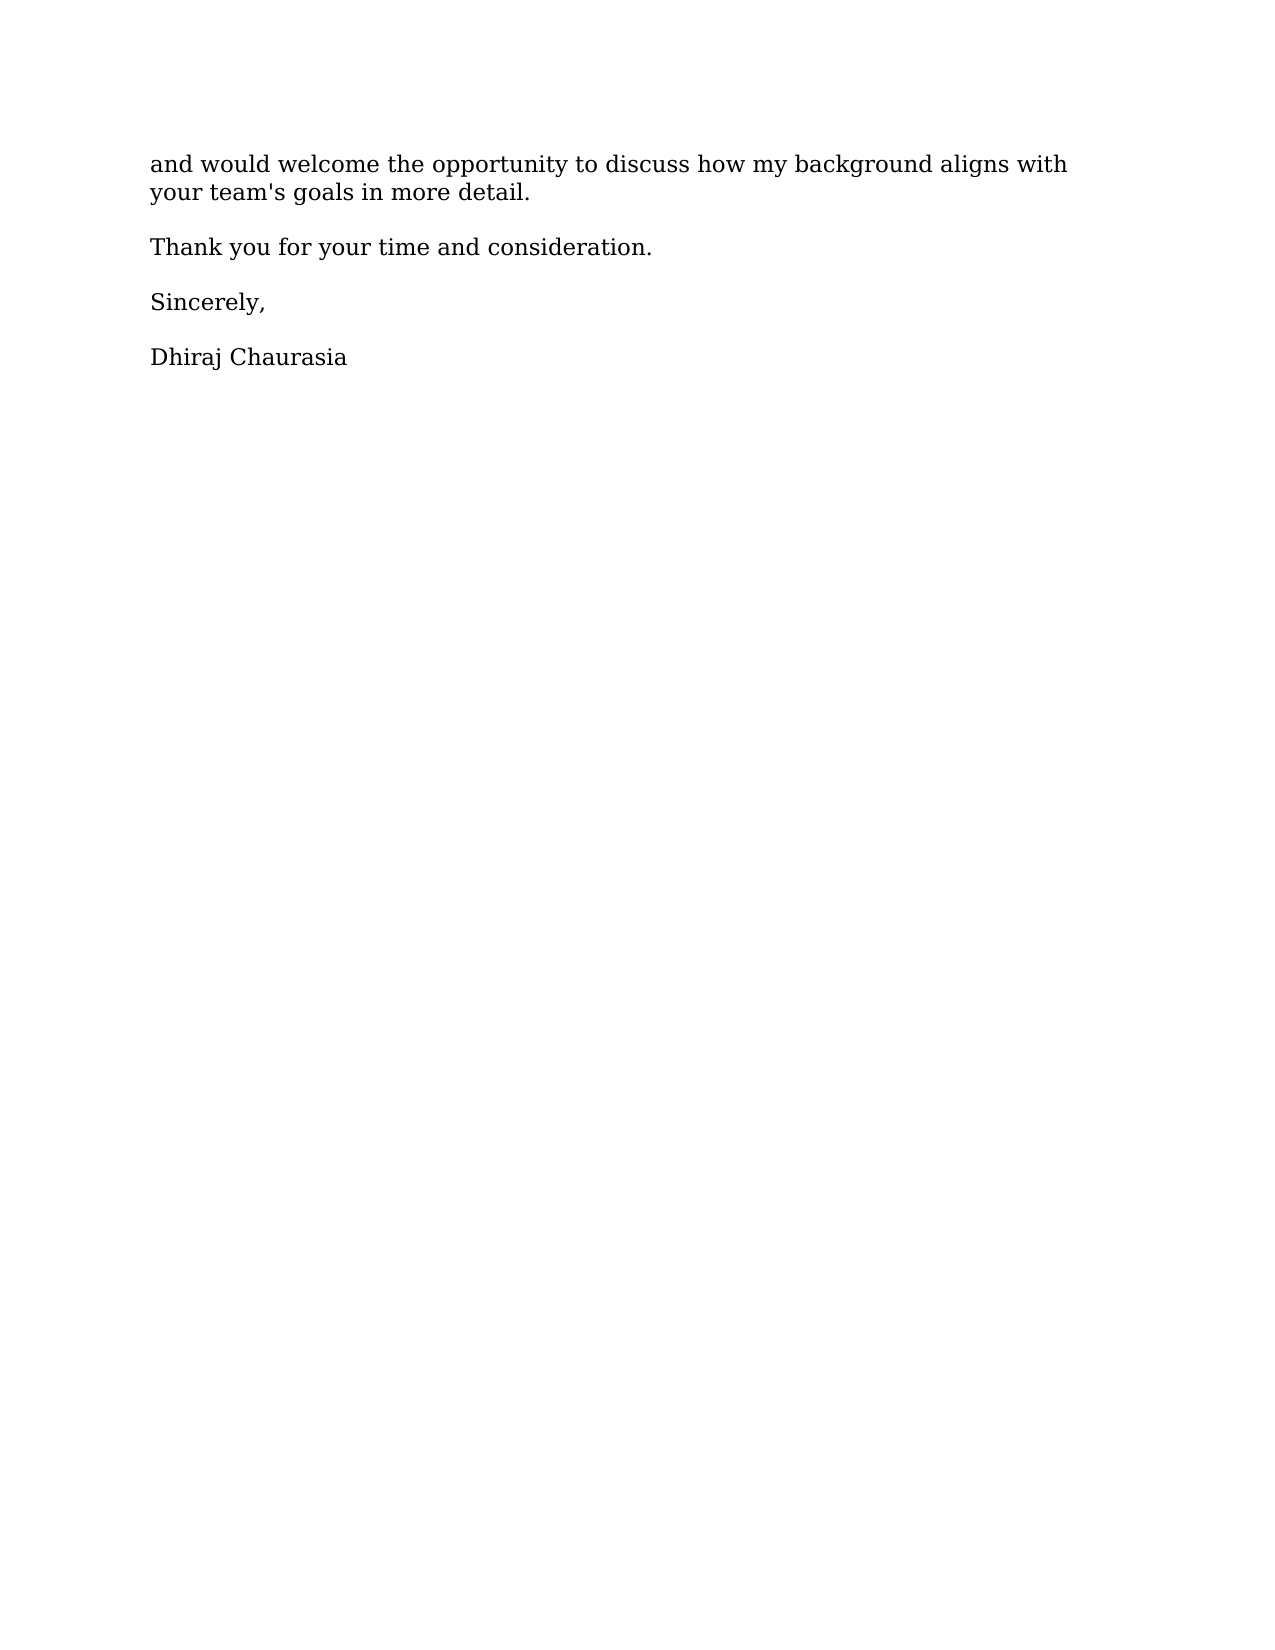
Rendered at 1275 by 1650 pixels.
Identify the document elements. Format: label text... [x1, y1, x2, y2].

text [150, 150, 1125, 205]
text Sincerely, [150, 287, 1125, 315]
text Dhiraj Chaurasia [150, 342, 1125, 370]
text Thank you for your time and consideration. [150, 232, 1125, 260]
